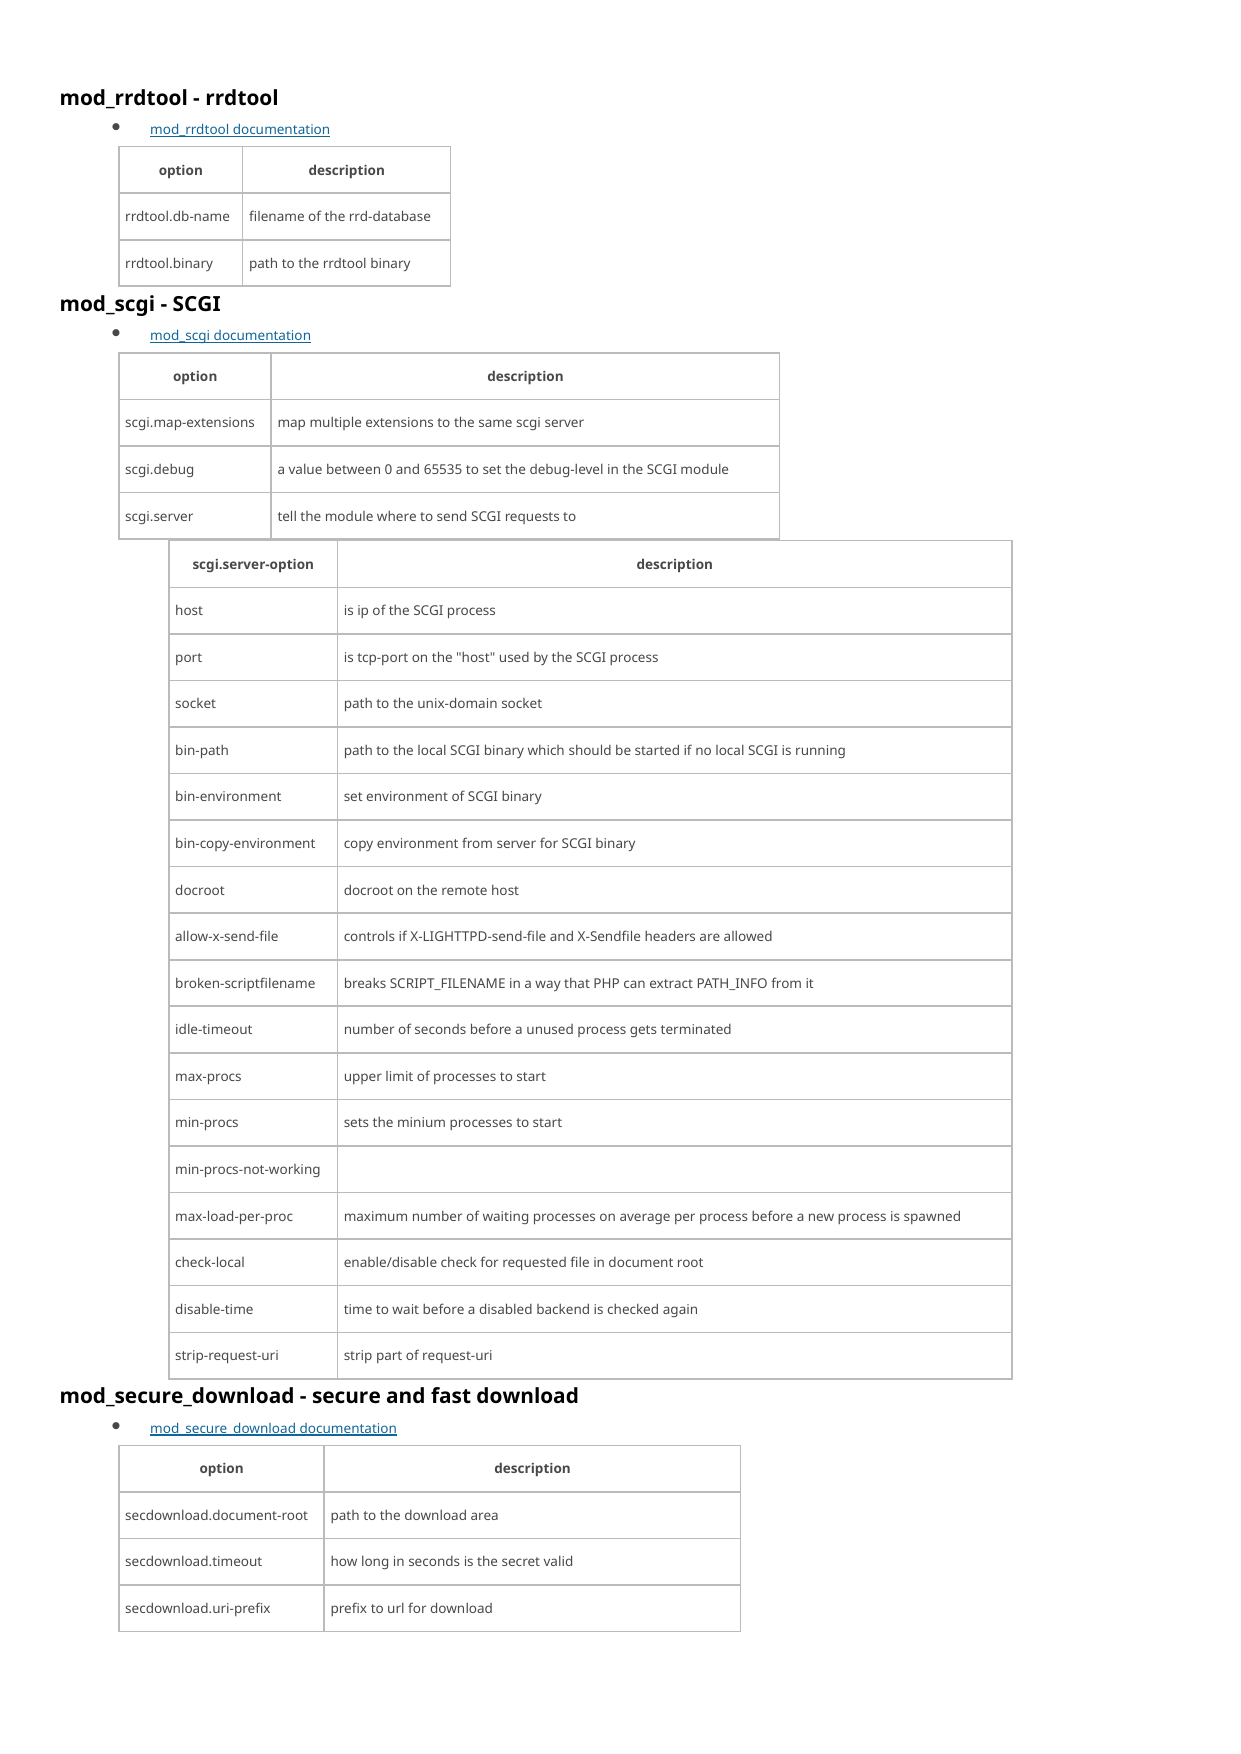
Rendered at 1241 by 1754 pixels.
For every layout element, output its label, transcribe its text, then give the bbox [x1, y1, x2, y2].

table_cell disable-time [170, 1286, 337, 1331]
table_cell bin-path [170, 728, 337, 773]
table_cell maximum number of waiting processes on average per process before a new process is spawned [338, 1193, 1011, 1238]
table_header option [120, 354, 270, 398]
table_cell secdownload.timeout [120, 1539, 323, 1584]
table_cell a value between 0 and 65535 to set the debug-level in the SCGI module [272, 447, 779, 492]
table_cell rrdtool.binary [120, 241, 242, 285]
subtitle mod_rrdtool - rrdtool [59, 81, 1181, 113]
list mod_scgi documentation [112, 319, 1165, 352]
table_cell upper limit of processes to start [338, 1054, 1011, 1098]
table_cell [338, 1147, 1011, 1192]
table_cell path to the unix-domain socket [338, 681, 1011, 726]
table_cell scgi.server [120, 493, 270, 538]
table_cell secdownload.document-root [120, 1493, 323, 1538]
table_cell is tcp-port on the "host" used by the SCGI process [338, 635, 1011, 679]
table_cell path to the local SCGI binary which should be started if no local SCGI is running [338, 728, 1011, 773]
table_cell allow-x-send-file [170, 914, 337, 959]
table_cell min-procs [170, 1100, 337, 1145]
table_cell port [170, 635, 337, 679]
table_cell strip part of request-uri [338, 1333, 1011, 1378]
table_cell docroot on the remote host [338, 867, 1011, 912]
table_cell docroot [170, 867, 337, 912]
table_cell is ip of the SCGI process [338, 588, 1011, 633]
table_cell broken-scriptfilename [170, 961, 337, 1005]
subtitle mod_secure_download - secure and fast download [59, 1379, 1181, 1412]
table_cell filename of the rrd-database [243, 194, 450, 239]
table_cell path to the download area [325, 1493, 740, 1538]
table_cell path to the rrdtool binary [243, 241, 450, 285]
list mod_rrdtool documentation [112, 113, 1165, 146]
table_cell controls if X-LIGHTTPD-send-file and X-Sendfile headers are allowed [338, 914, 1011, 959]
table_cell host [170, 588, 337, 633]
table_cell rrdtool.db-name [120, 194, 242, 239]
list mod_secure_download documentation [112, 1412, 1165, 1444]
table_cell check-local [170, 1240, 337, 1285]
table_header scgi.server-option [170, 541, 337, 586]
table_cell idle-timeout [170, 1007, 337, 1052]
table_cell prefix to url for download [325, 1586, 740, 1631]
table_cell tell the module where to send SCGI requests to [272, 493, 779, 538]
table_header option [120, 1446, 323, 1491]
table_cell map multiple extensions to the same scgi server [272, 400, 779, 445]
table_cell bin-copy-environment [170, 821, 337, 866]
table_header description [338, 541, 1011, 586]
subtitle mod_scgi - SCGI [59, 287, 1181, 319]
table_cell how long in seconds is the secret valid [325, 1539, 740, 1584]
table_cell enable/disable check for requested file in document root [338, 1240, 1011, 1285]
table_header description [243, 147, 450, 192]
table_header option [120, 147, 242, 192]
table_cell min-procs-not-working [170, 1147, 337, 1192]
table_cell bin-environment [170, 774, 337, 819]
table_cell breaks SCRIPT_FILENAME in a way that PHP can extract PATH_INFO from it [338, 961, 1011, 1005]
table_cell number of seconds before a unused process gets terminated [338, 1007, 1011, 1052]
table_cell sets the minium processes to start [338, 1100, 1011, 1145]
table_header description [272, 354, 779, 398]
table_cell max-load-per-proc [170, 1193, 337, 1238]
table_cell set environment of SCGI binary [338, 774, 1011, 819]
table_cell secdownload.uri-prefix [120, 1586, 323, 1631]
table_cell socket [170, 681, 337, 726]
table_cell strip-request-uri [170, 1333, 337, 1378]
table_header description [325, 1446, 740, 1491]
table_cell time to wait before a disabled backend is checked again [338, 1286, 1011, 1331]
table_cell copy environment from server for SCGI binary [338, 821, 1011, 866]
table_cell scgi.map-extensions [120, 400, 270, 445]
table_cell scgi.debug [120, 447, 270, 492]
table_cell max-procs [170, 1054, 337, 1098]
